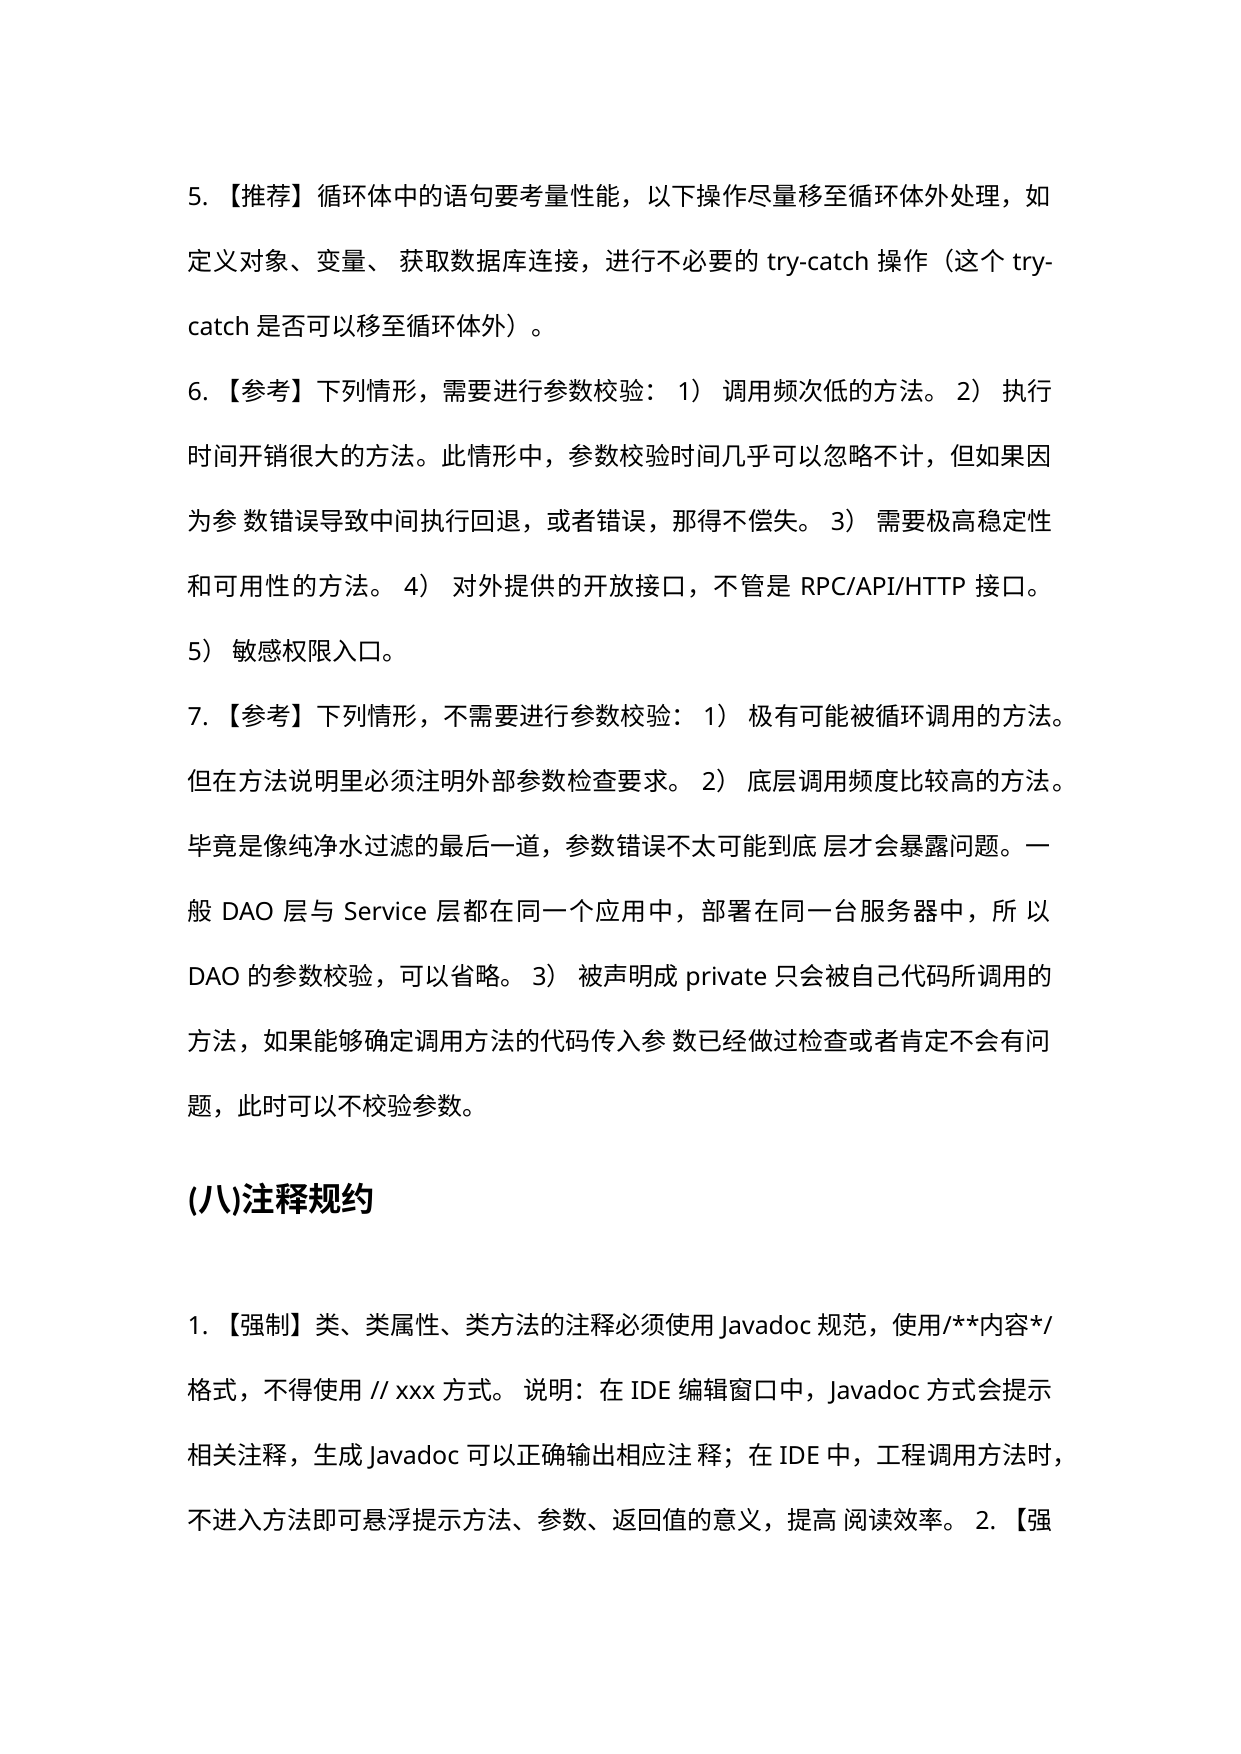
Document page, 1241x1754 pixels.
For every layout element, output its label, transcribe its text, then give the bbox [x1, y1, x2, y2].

text 6. 【参考】下列情形，需要进行参数校验： 1） 调用频次低的方法。 2） 执行时间开销很大的方法。此情形中，参数校验时间几乎可以忽略不计，但如果因为参 数错误导致中间执行回退，或者错误，那得不偿失。 3） 需要极高稳定性和可用性的方法。 4） 对外提供的开放接口，不管是 RPC/API/HTTP 接口。 5） 敏感权限入口。 [187, 357, 1053, 682]
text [187, 1291, 1053, 1551]
text 5. 【推荐】循环体中的语句要考量性能，以下操作尽量移至循环体外处理，如定义对象、变量、 获取数据库连接，进行不必要的 try-catch 操作（这个 try-catch 是否可以移至循环体外）。 [187, 162, 1053, 357]
subtitle (八)注释规约 [187, 1164, 1053, 1229]
text 7. 【参考】下列情形，不需要进行参数校验： 1） 极有可能被循环调用的方法。但在方法说明里必须注明外部参数检查要求。 2） 底层调用频度比较高的方法。毕竟是像纯净水过滤的最后一道，参数错误不太可能到底 层才会暴露问题。一般 DAO 层与 Service 层都在同一个应用中，部署在同一台服务器中，所 以 DAO 的参数校验，可以省略。 3） 被声明成 private 只会被自己代码所调用的方法，如果能够确定调用方法的代码传入参 数已经做过检查或者肯定不会有问题，此时可以不校验参数。 [187, 682, 1053, 1137]
